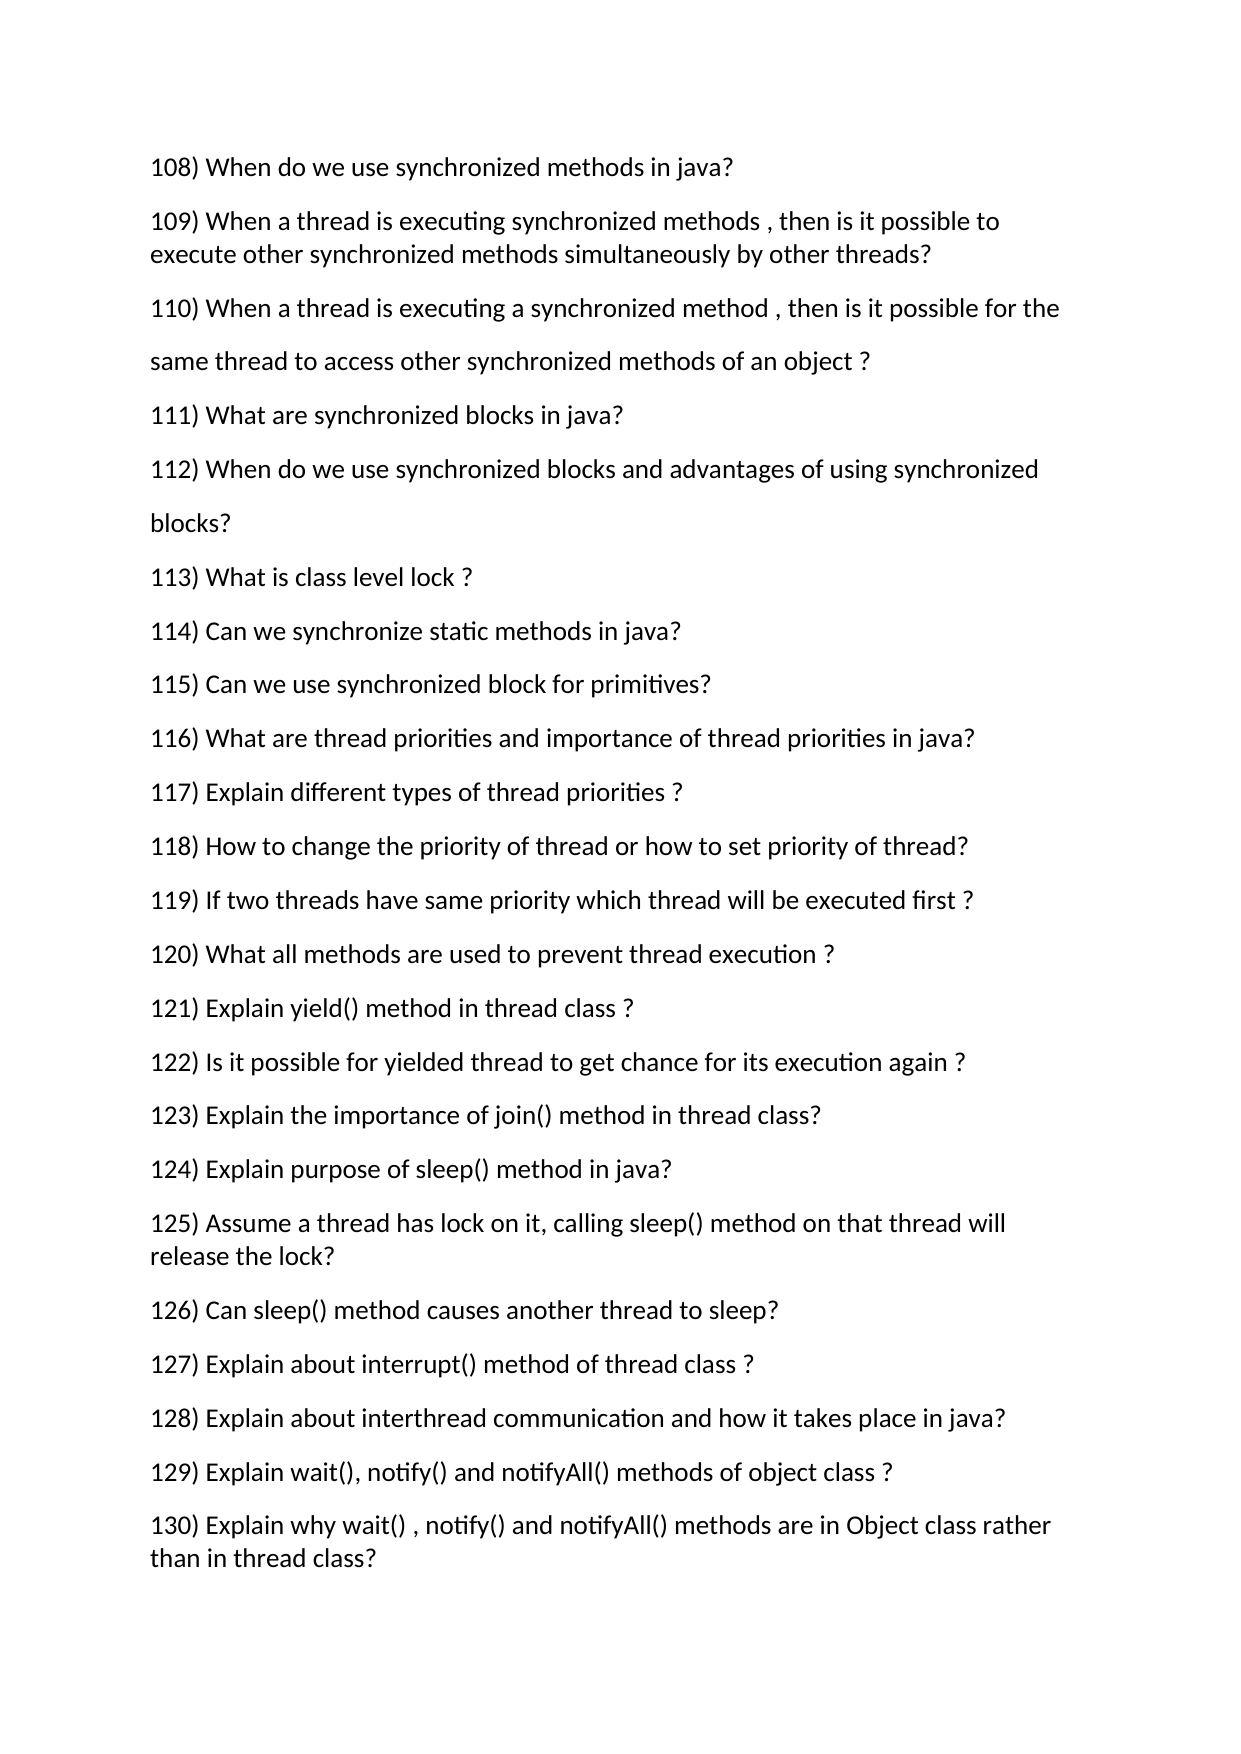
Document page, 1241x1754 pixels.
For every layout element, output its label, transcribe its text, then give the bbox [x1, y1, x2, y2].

text 109) When a thread is executing synchronized methods , then is it possible to execute other synchronized methods simultaneously by other threads? [150, 204, 1090, 270]
text 115) Can we use synchronized block for primitives? [150, 668, 1090, 701]
text 121) Explain yield() method in thread class ? [150, 991, 1090, 1024]
text 126) Can sleep() method causes another thread to sleep? [150, 1293, 1090, 1326]
text 110) When a thread is executing a synchronized method , then is it possible for the [150, 291, 1090, 324]
text 120) What all methods are used to prevent thread execution ? [150, 937, 1090, 970]
text 112) When do we use synchronized blocks and advantages of using synchronized [150, 452, 1090, 485]
text 129) Explain wait(), notify() and notifyAll() methods of object class ? [150, 1455, 1090, 1488]
text 117) Explain different types of thread priorities ? [150, 775, 1090, 808]
text 128) Explain about interthread communication and how it takes place in java? [150, 1401, 1090, 1434]
text 122) Is it possible for yielded thread to get chance for its execution again ? [150, 1045, 1090, 1078]
text 124) Explain purpose of sleep() method in java? [150, 1152, 1090, 1185]
text 127) Explain about interrupt() method of thread class ? [150, 1347, 1090, 1380]
text 119) If two threads have same priority which thread will be executed first ? [150, 883, 1090, 916]
text blocks? [150, 506, 1090, 539]
text 113) What is class level lock ? [150, 560, 1090, 593]
text 130) Explain why wait() , notify() and notifyAll() methods are in Object class rather than in thread class? [150, 1508, 1090, 1574]
text 125) Assume a thread has lock on it, calling sleep() method on that thread will release the lock? [150, 1206, 1090, 1272]
text 123) Explain the importance of join() method in thread class? [150, 1098, 1090, 1132]
text 108) When do we use synchronized methods in java? [150, 150, 1090, 183]
text 114) Can we synchronize static methods in java? [150, 614, 1090, 647]
text same thread to access other synchronized methods of an object ? [150, 344, 1090, 378]
text 118) How to change the priority of thread or how to set priority of thread? [150, 829, 1090, 862]
text 111) What are synchronized blocks in java? [150, 398, 1090, 431]
text 116) What are thread priorities and importance of thread priorities in java? [150, 722, 1090, 754]
